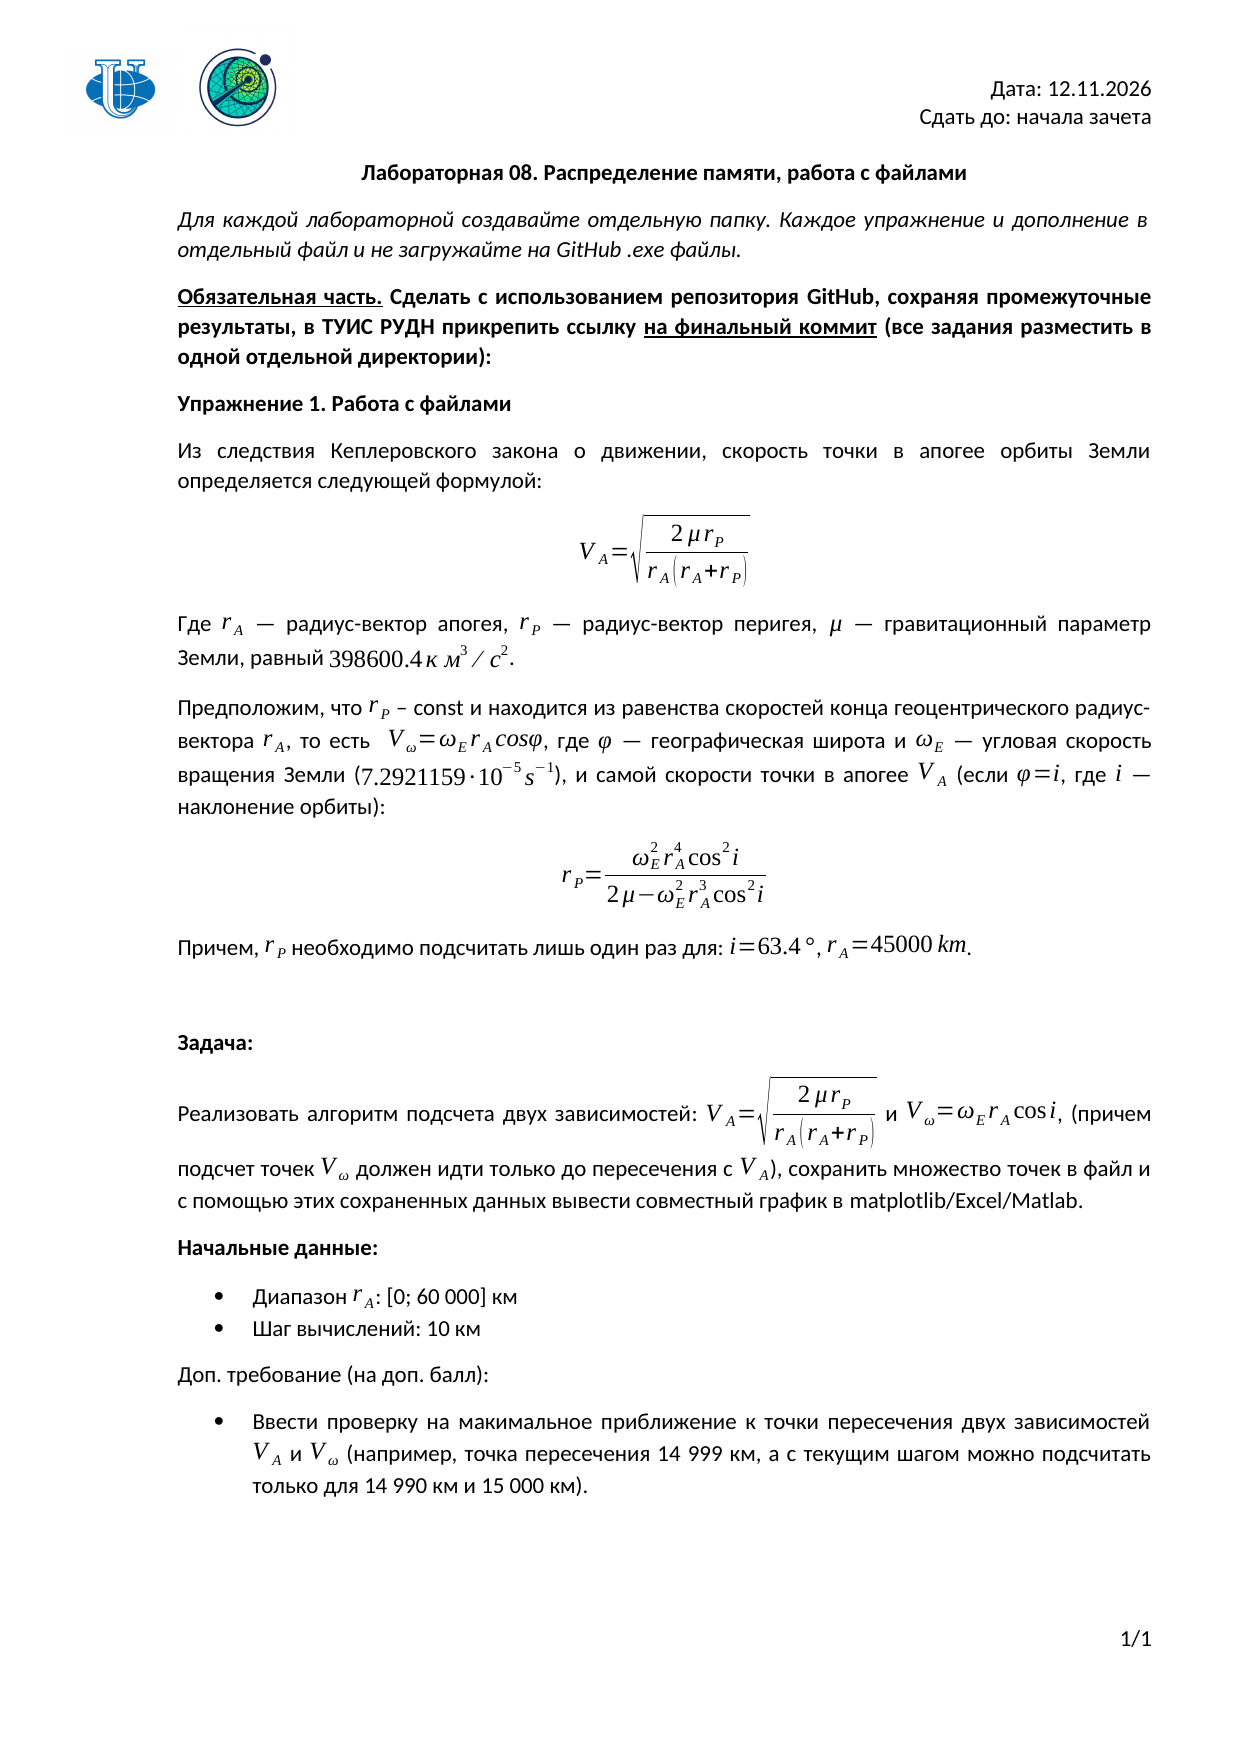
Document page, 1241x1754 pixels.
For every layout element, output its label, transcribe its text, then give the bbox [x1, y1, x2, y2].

text Лабораторная 08. Распределение памяти, работа с файлами [177, 158, 1152, 186]
text Обязательная часть. Сделать с использованием репозитория GitHub, сохраняя промежуточные результаты, в ТУИС РУДН прикрепить ссылку на финальный коммит (все задания разместить в одной отдельной директории): [177, 282, 1152, 370]
text Из следствия Кеплеровского закона о движении, скорость точки в апогее орбиты Земли определяется следующей формулой: [177, 436, 1152, 494]
list Ввести проверку на макимальное приближение к точки пересечения двух зависимостей и (например, точка пересечения 14 999 км, а с текущим шагом можно подсчитать только для 14 990 км и 15 000 км). [215, 1407, 1152, 1499]
list Диапазон : [0; 60 000] км [215, 1280, 1152, 1311]
text Реализовать алгоритм подсчета двух зависимостей: и , (причем подсчет точек должен идти только до пересечения с ), сохранить множество точек в файл и с помощью этих сохраненных данных вывести совместный график в matplotlib/Excel/Matlab. [177, 1075, 1152, 1214]
text Доп. требование (на доп. балл): [177, 1361, 1152, 1388]
text Начальные данные: [177, 1233, 1152, 1261]
text Для каждой лабораторной создавайте отдельную папку. Каждое упражнение и дополнение в отдельный файл и не загружайте на GitHub .exe файлы. [177, 205, 1152, 263]
text Причем, необходимо подсчитать лишь один раз для: , . [177, 931, 1152, 962]
text Задача: [177, 1028, 1152, 1056]
list Шаг вычислений: 10 км [215, 1314, 1152, 1342]
text Где — радиус-вектор апогея, — радиус-вектор перигея, — гравитационный параметр Земли, равный . [177, 608, 1152, 672]
text Предположим, что – const и находится из равенства скоростей конца геоцентрического радиус-вектора , то есть , где — географическая широта и — угловая скорость вращения Земли (), и самой скорости точки в апогее (если , где — наклонение орбиты): [177, 691, 1152, 820]
picture [63, 29, 298, 130]
text Упражнение 1. Работа с файлами [177, 389, 1152, 417]
